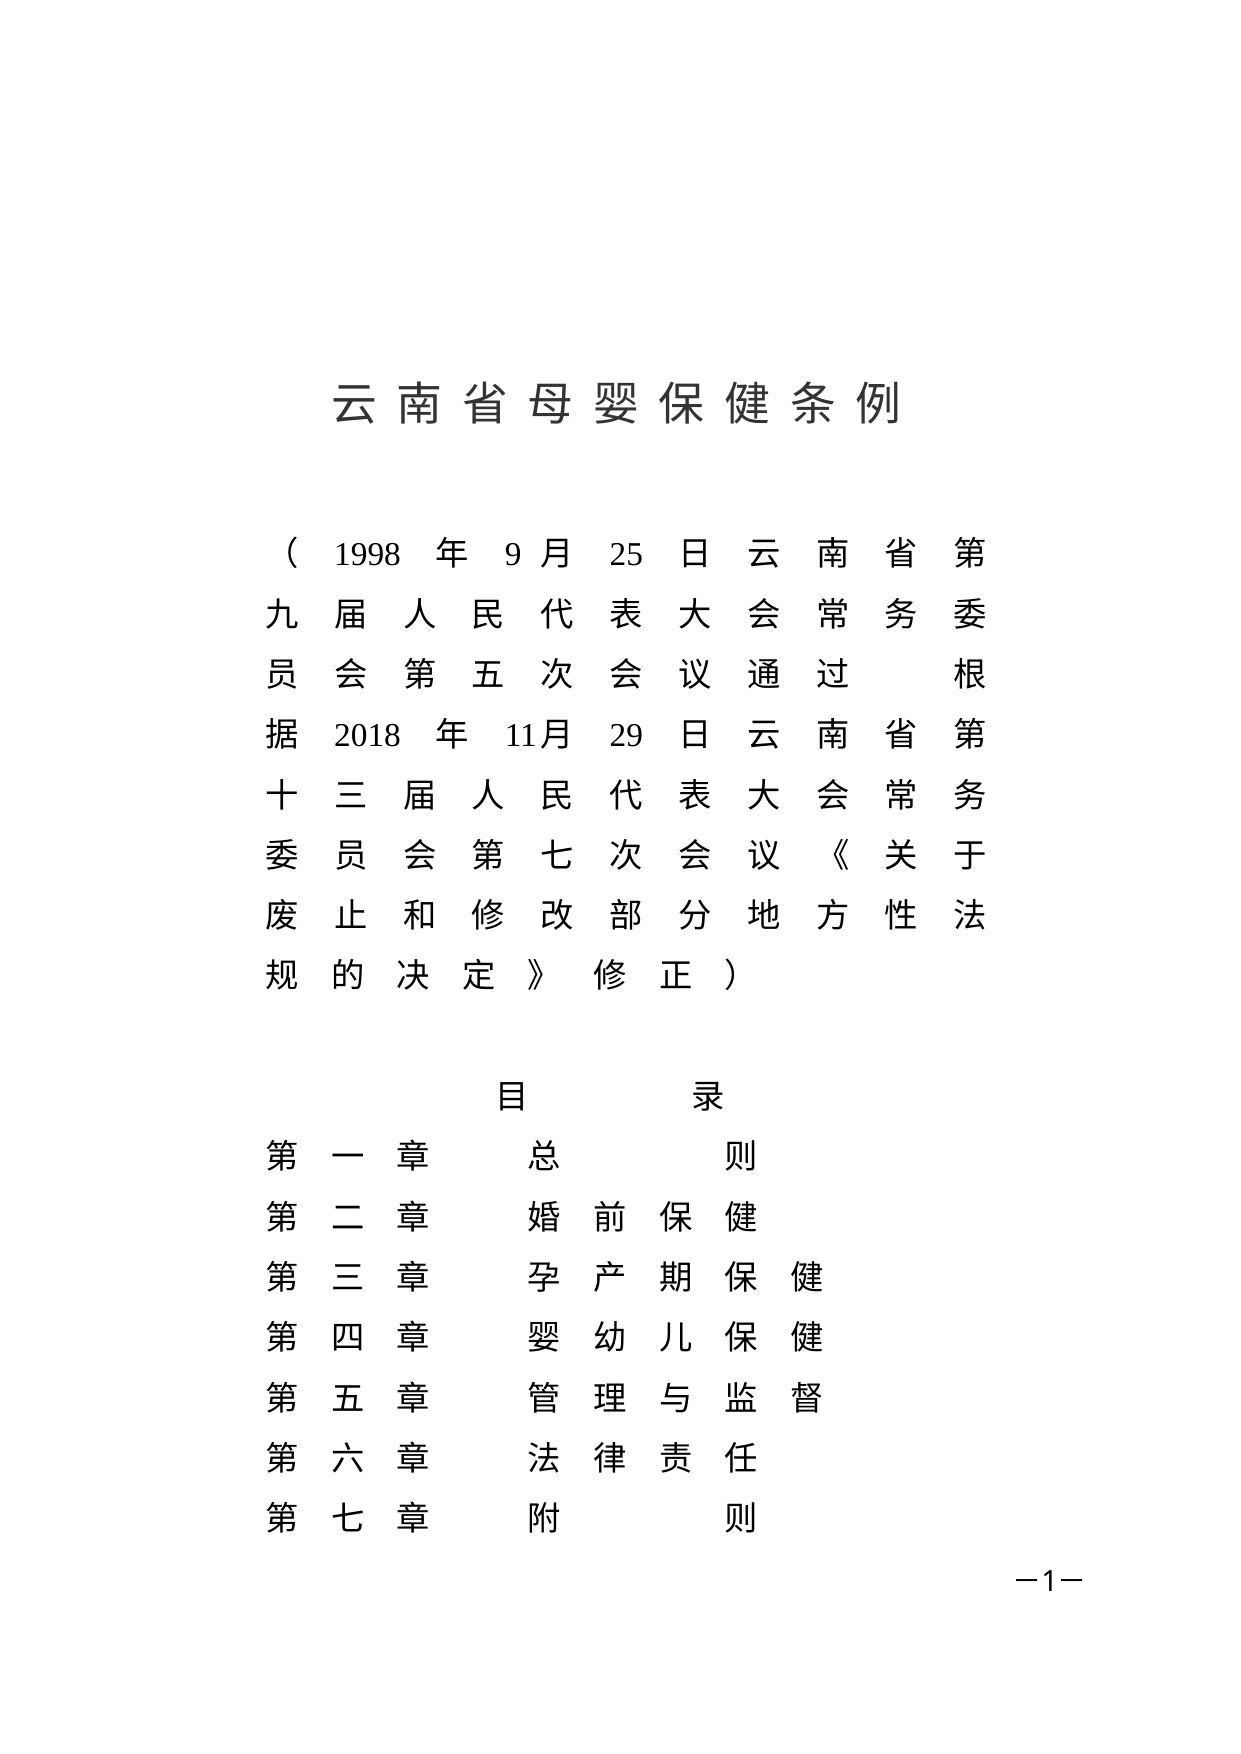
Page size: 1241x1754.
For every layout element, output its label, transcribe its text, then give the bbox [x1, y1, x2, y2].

text 第一章 总 则 [232, 1124, 1085, 1184]
text 第七章 附 则 [232, 1486, 1085, 1546]
text 目 录 [167, 1064, 1085, 1124]
text 第二章 婚前保健 [232, 1184, 1085, 1245]
text 第四章 婴幼儿保健 [232, 1305, 1085, 1365]
text 云南省母婴保健条例 [167, 340, 1085, 461]
text （1998年9月25日云南省第九届人民代表大会常务委员会第五次会议通过 根据2018年11月29日云南省第十三届人民代表大会常务委员会第七次会议《关于废止和修改部分地方性法规的决定》修正） [232, 521, 1019, 1003]
text 第六章 法律责任 [232, 1426, 1085, 1486]
text 第五章 管理与监督 [232, 1365, 1085, 1426]
text 第三章 孕产期保健 [232, 1245, 1085, 1305]
